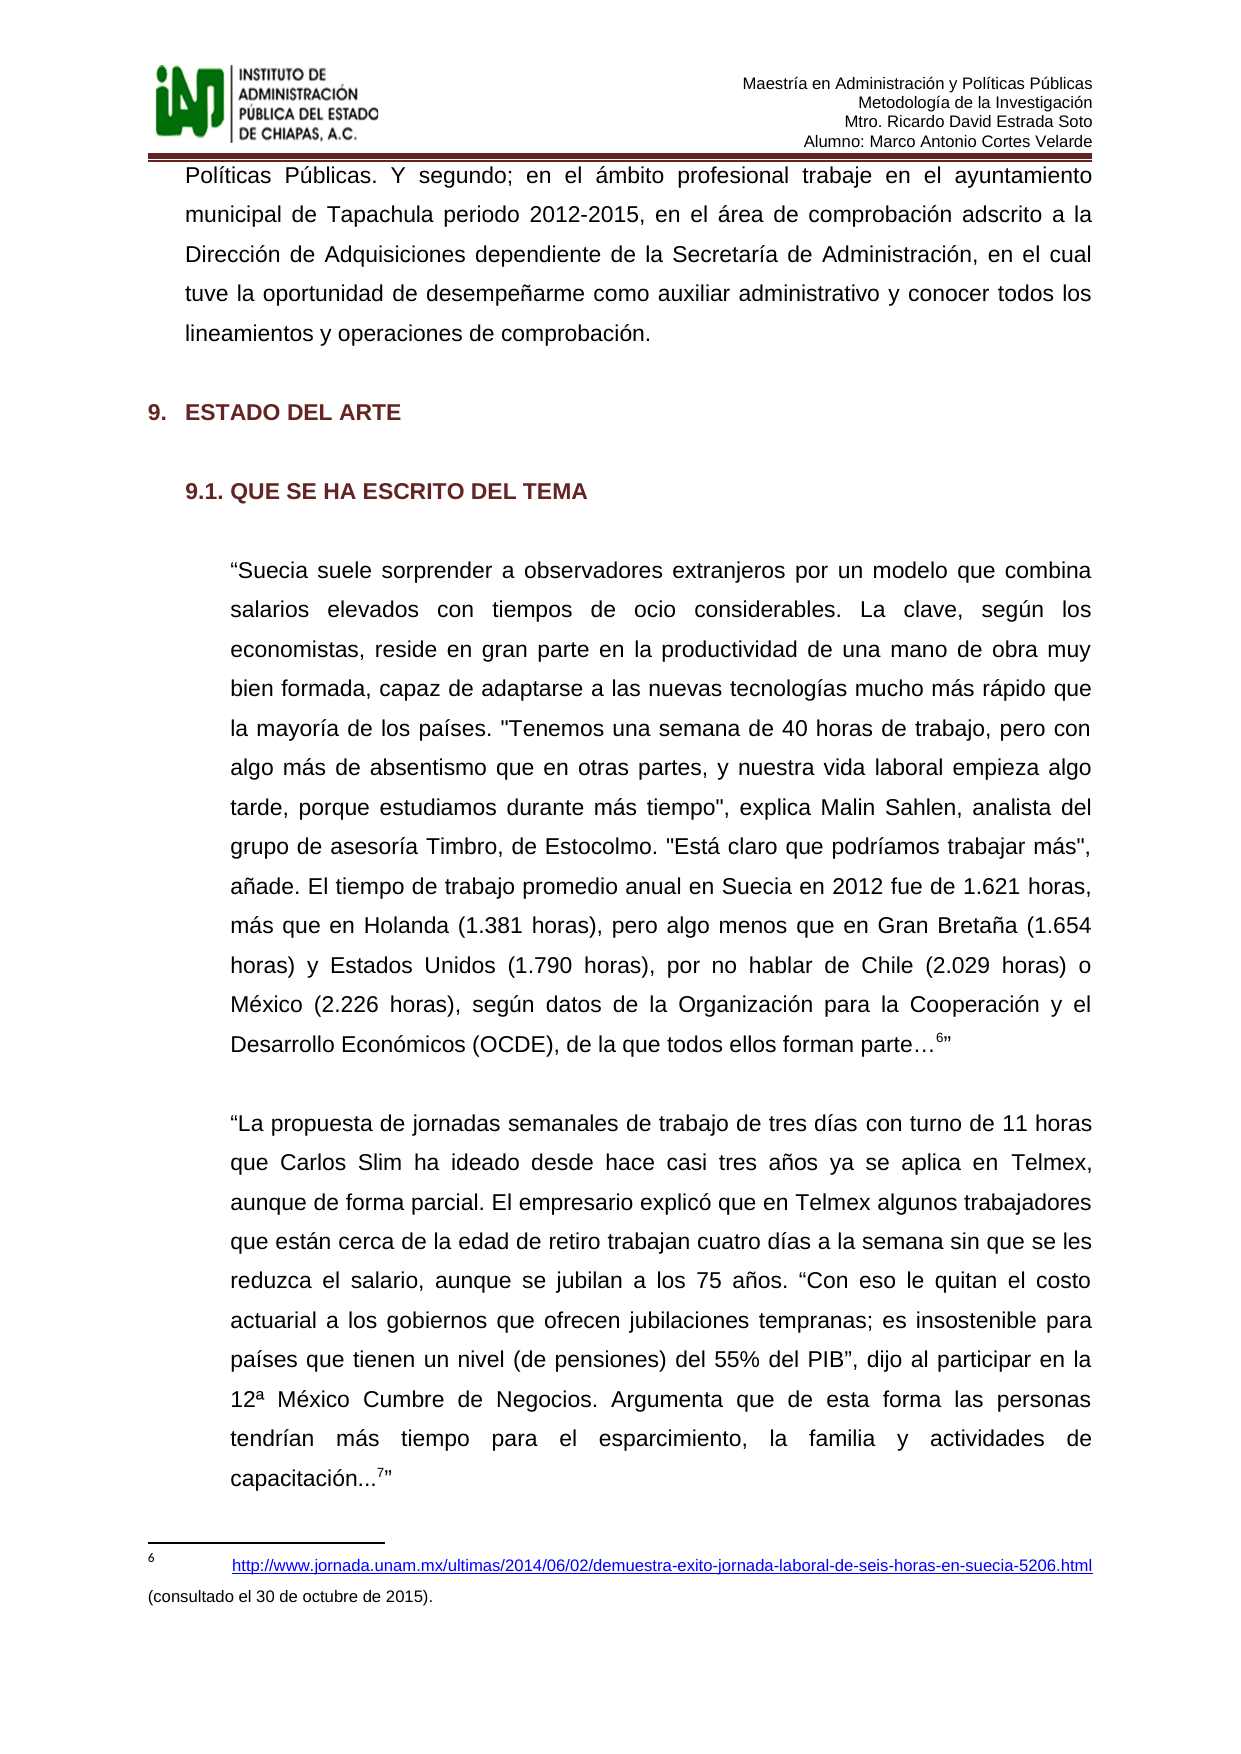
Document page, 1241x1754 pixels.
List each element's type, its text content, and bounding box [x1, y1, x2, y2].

picture [154, 65, 379, 143]
list “Suecia suele sorprender a observadores extranjeros por un modelo que combina salarios elevados con tiempos de ocio considerables. La clave, según los economistas, reside en gran parte en la productividad de una mano de obra muy bien formada, capaz de adaptarse a las nuevas tecnologías mucho más rápido que la mayoría de los países. "Tenemos una semana de 40 horas de trabajo, pero con algo más de absentismo que en otras partes, y nuestra vida laboral empieza algo tarde, porque estudiamos durante más tiempo", explica Malin Sahlen, analista del grupo de asesoría Timbro, de Estocolmo. "Está claro que podríamos trabajar más", añade. El tiempo de trabajo promedio anual en Suecia en 2012 fue de 1.621 horas, más que en Holanda (1.381 horas), pero algo menos que en Gran Bretaña (1.654 horas) y Estados Unidos (1.790 horas), por no hablar de Chile (2.029 horas) o México (2.226 horas), según datos de la Organización para la Cooperación y el Desarrollo Económicos (OCDE), de la que todos ellos forman parte…” [230, 557, 1092, 1057]
list QUE SE HA ESCRITO DEL TEMA [185, 478, 1092, 504]
list ESTADO DEL ARTE [148, 399, 1092, 425]
list “La propuesta de jornadas semanales de trabajo de tres días con turno de 11 horas que Carlos Slim ha ideado desde hace casi tres años ya se aplica en Telmex, aunque de forma parcial. El empresario explicó que en Telmex algunos trabajadores que están cerca de la edad de retiro trabajan cuatro días a la semana sin que se les reduzca el salario, aunque se jubilan a los 75 años. “Con eso le quitan el costo actuarial a los gobiernos que ofrecen jubilaciones tempranas; es insostenible para países que tienen un nivel (de pensiones) del 55% del PIB”, dijo al participar en la 12ª México Cumbre de Negocios. Argumenta que de esta forma las personas tendrían más tiempo para el esparcimiento, la familia y actividades de capacitación...” [230, 1109, 1092, 1491]
